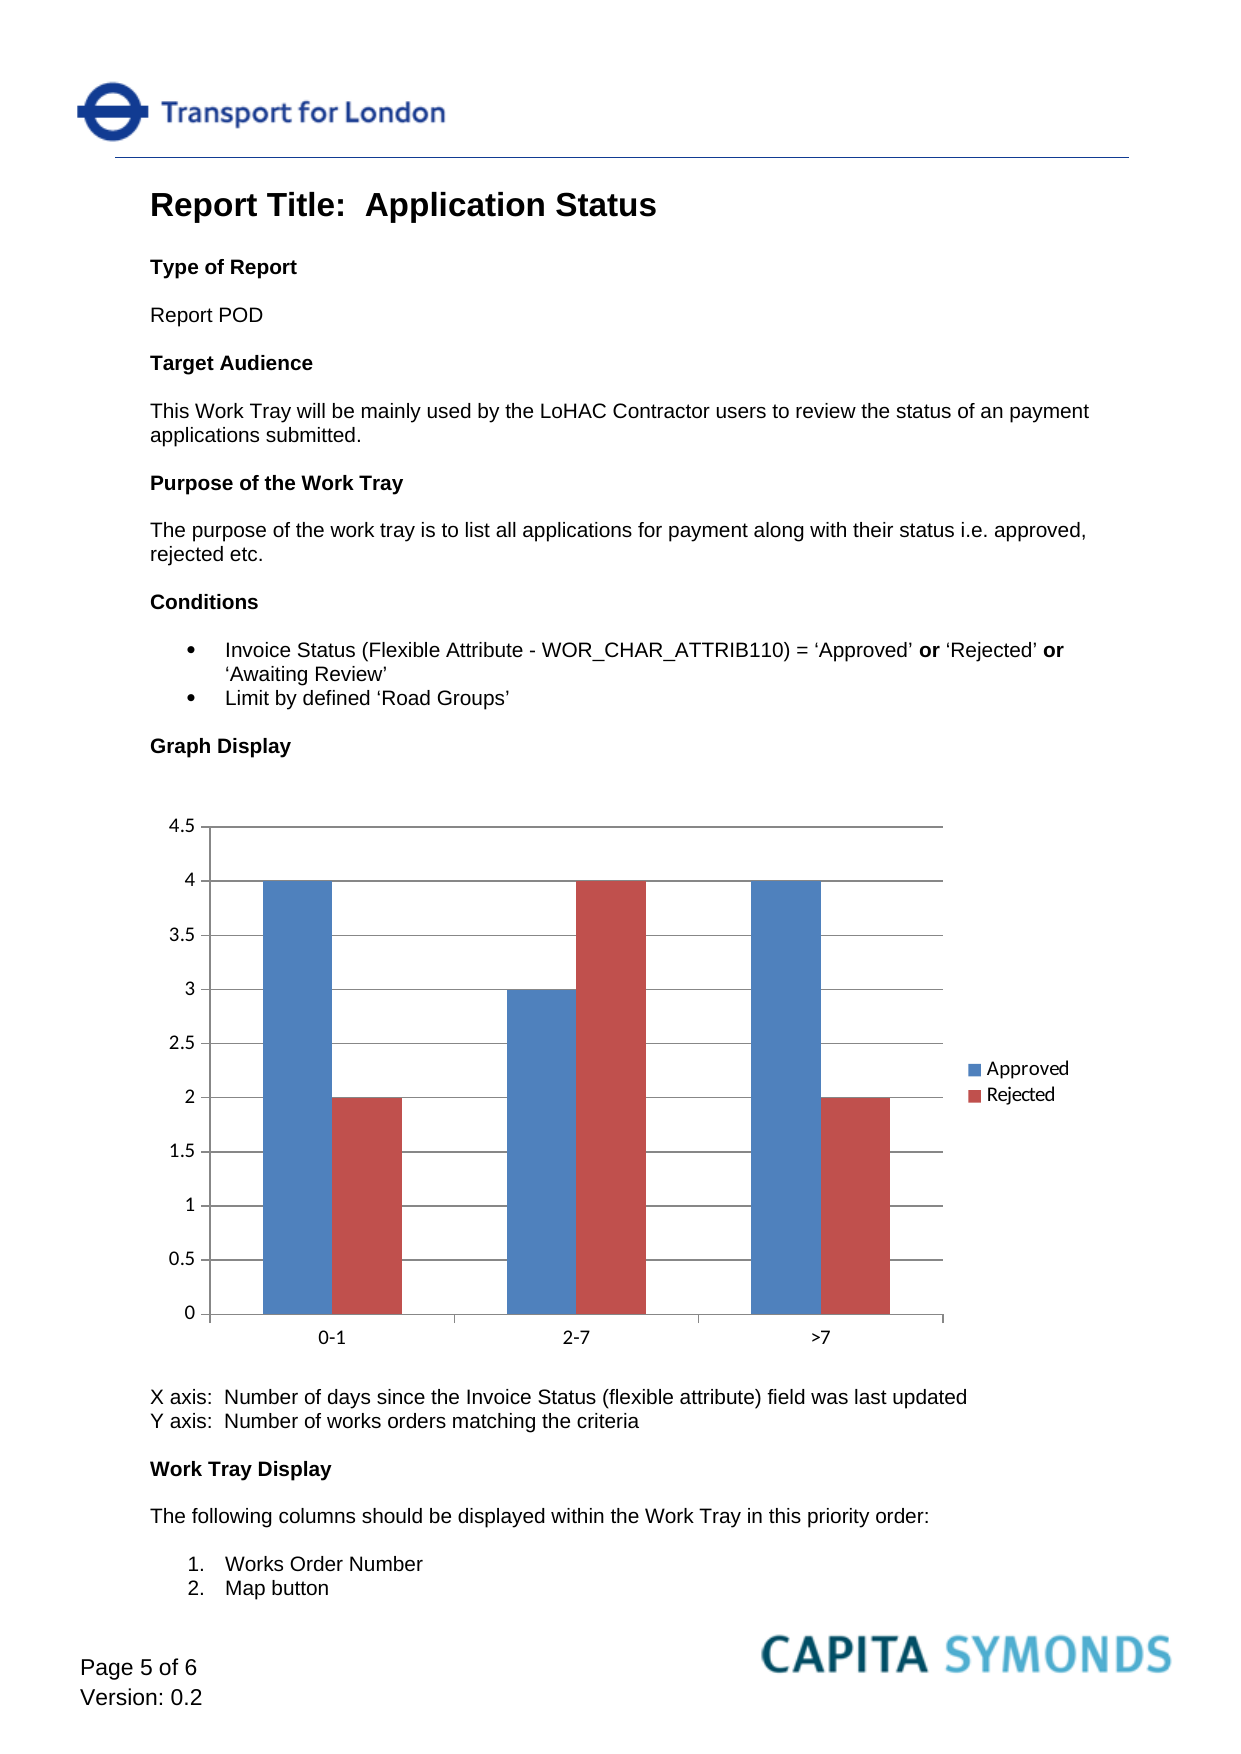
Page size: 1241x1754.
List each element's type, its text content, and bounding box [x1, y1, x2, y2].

text Y axis: Number of works orders matching the criteria [150, 1408, 1090, 1432]
subtitle Report Title: Application Status [150, 186, 1090, 224]
text The purpose of the work tray is to list all applications for payment along with their status i.e. approved, rejected etc. [150, 518, 1090, 566]
text Purpose of the Work Tray [150, 470, 1090, 494]
text Target Audience [150, 351, 1090, 374]
text The following columns should be displayed within the Work Tray in this priority order: [150, 1504, 1090, 1528]
text Work Tray Display [150, 1456, 1090, 1480]
text Conditions [150, 590, 1090, 614]
list Limit by defined ‘Road Groups’ [187, 686, 1090, 710]
text Graph Display [150, 734, 1090, 758]
text This Work Tray will be mainly used by the LoHAC Contractor users to review the status of an payment applications submitted. [150, 398, 1090, 446]
list Works Order Number [187, 1552, 1090, 1576]
text Report POD [150, 303, 1090, 327]
list Invoice Status (Flexible Attribute - WOR_CHAR_ATTRIB110) = ‘Approved’ or ‘Rejected’ or ‘Awaiting Review’ [187, 638, 1090, 686]
text X axis: Number of days since the Invoice Status (flexible attribute) field was last updated [150, 1384, 1090, 1408]
text Type of Report [150, 255, 1090, 279]
picture [749, 1622, 1183, 1681]
picture [76, 73, 448, 148]
list Map button [187, 1576, 1090, 1600]
